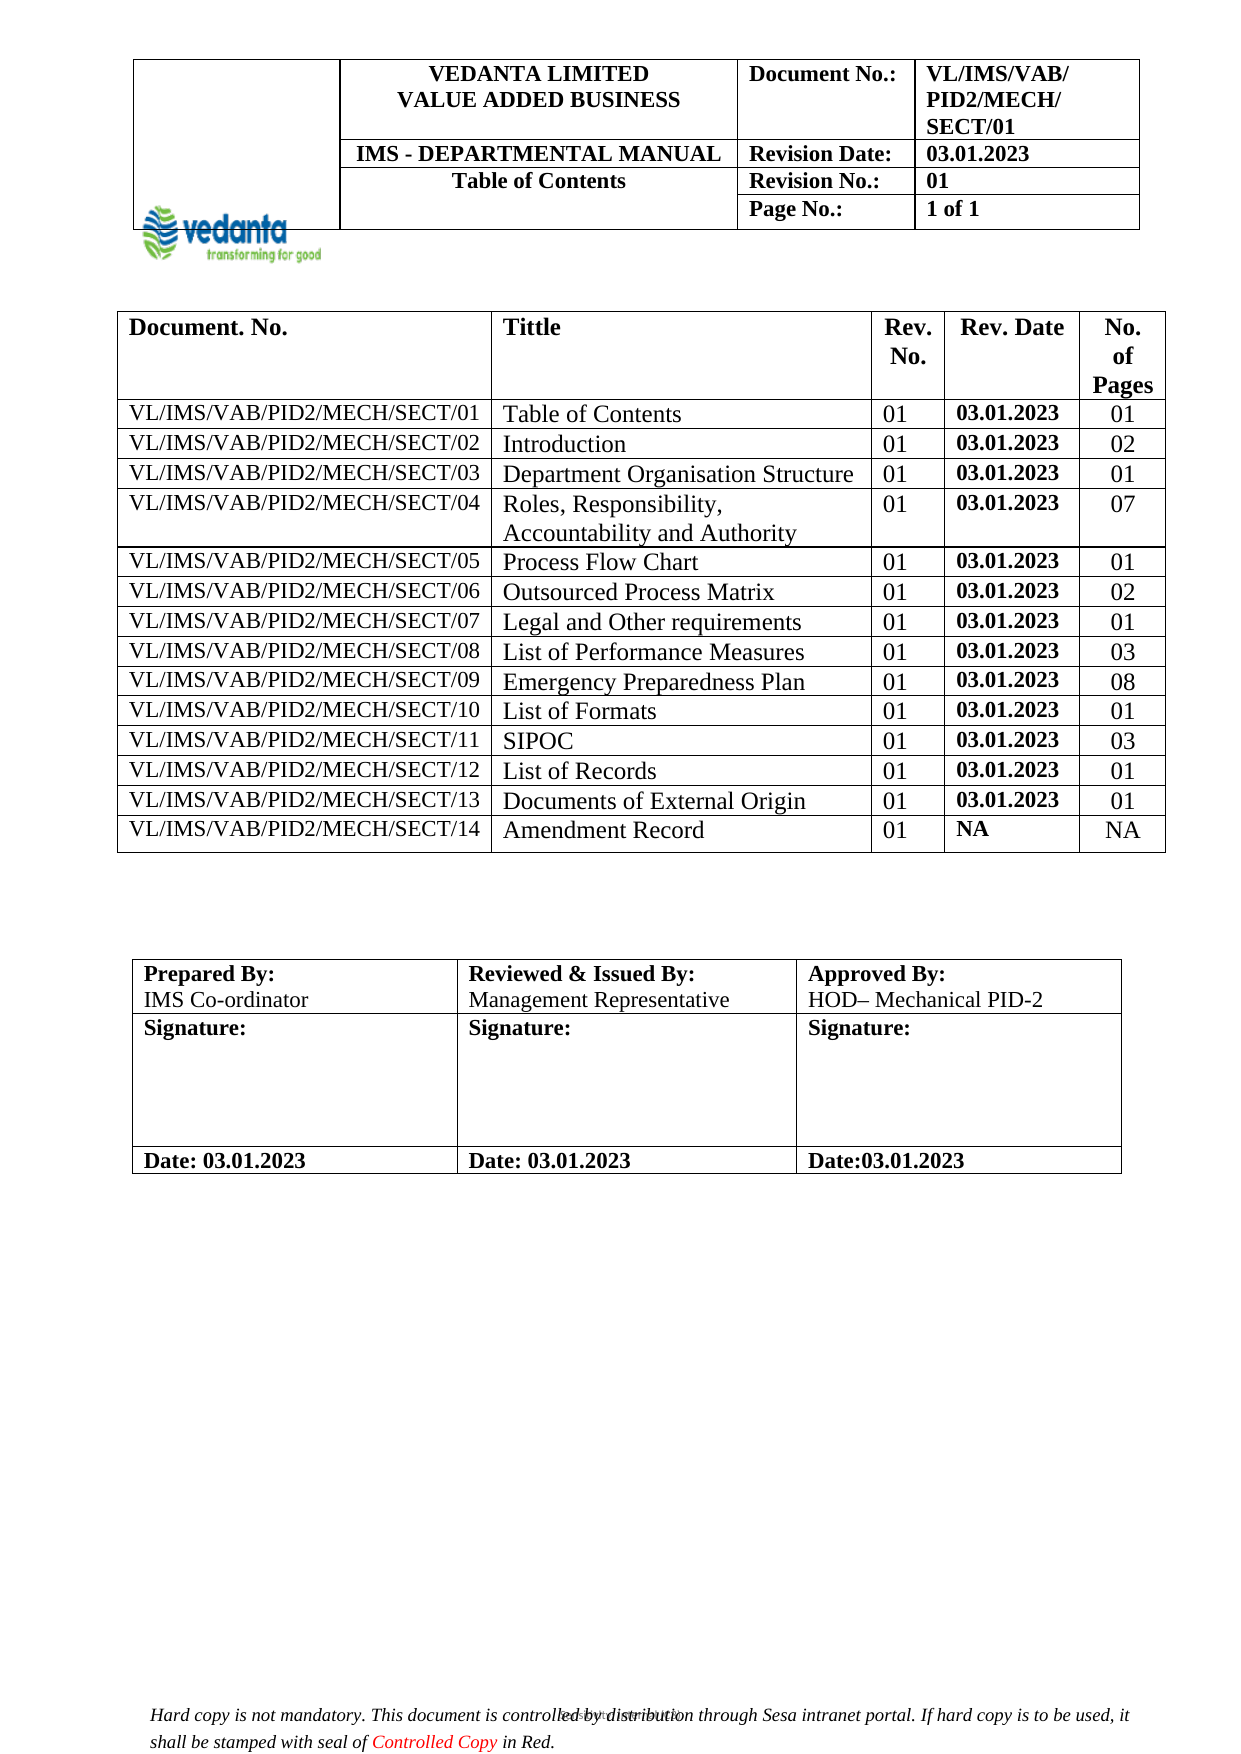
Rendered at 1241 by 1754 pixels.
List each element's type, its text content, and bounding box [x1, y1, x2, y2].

table_cell VL/IMS/VAB/PID2/MECH/SECT/11 [118, 726, 491, 755]
table_cell VL/IMS/VAB/PID2/MECH/SECT/06 [118, 577, 491, 606]
table_cell 01 [872, 577, 944, 606]
table_cell Amendment Record [492, 816, 871, 852]
table_cell 01 [872, 548, 944, 576]
table_cell 01 [872, 786, 944, 814]
table_cell 07 [1080, 489, 1165, 546]
table_cell List of Records [492, 756, 871, 785]
table_cell List of Performance Measures [492, 637, 871, 666]
table_cell 01 [1080, 548, 1165, 576]
table_cell 01 [872, 816, 944, 852]
table_cell 01 [872, 400, 944, 428]
table_header No. of Pages [1080, 312, 1165, 398]
table_cell Outsourced Process Matrix [492, 577, 871, 606]
table_cell 03.01.2023 [945, 607, 1079, 636]
table_cell Department Organisation Structure [492, 459, 871, 488]
table_cell VL/IMS/VAB/PID2/MECH/SECT/02 [118, 429, 491, 458]
table_cell Table of Contents [492, 400, 871, 428]
table_cell 03.01.2023 [945, 786, 1079, 814]
table_cell 01 [1080, 696, 1165, 725]
table_cell Date: 03.01.2023 [133, 1147, 457, 1173]
picture [341, 168, 457, 229]
table_cell VL/IMS/VAB/PID2/MECH/SECT/04 [118, 489, 491, 546]
table_header Reviewed & Issued By: Management Representative [458, 960, 796, 1013]
table_cell Documents of External Origin [492, 786, 871, 814]
table_cell 01 [872, 637, 944, 666]
table_cell VL/IMS/VAB/PID2/MECH/SECT/08 [118, 637, 491, 666]
table_cell 01 [872, 726, 944, 755]
table_cell 03.01.2023 [945, 577, 1079, 606]
table_cell 01 [1080, 607, 1165, 636]
table_cell 03 [1080, 726, 1165, 755]
table_cell Signature: [133, 1014, 457, 1146]
table_cell Legal and Other requirements [492, 607, 871, 636]
table_cell 03.01.2023 [945, 548, 1079, 576]
table_header Rev. No. [872, 312, 944, 398]
table_cell 01 [872, 459, 944, 488]
table_header Prepared By: IMS Co-ordinator [133, 960, 457, 1013]
table_header Rev. Date [945, 312, 1079, 398]
table_cell SIPOC [492, 726, 871, 755]
table_cell VL/IMS/VAB/PID2/MECH/SECT/01 [118, 400, 491, 428]
table_cell 01 [1080, 400, 1165, 428]
table_cell 03.01.2023 [945, 459, 1079, 488]
table_cell 03.01.2023 [945, 637, 1079, 666]
table_cell VL/IMS/VAB/PID2/MECH/SECT/13 [118, 786, 491, 814]
table_cell 03 [1080, 637, 1165, 666]
table_header Document. No. [118, 312, 491, 398]
table_cell 01 [872, 607, 944, 636]
table_header Tittle [492, 312, 871, 398]
table_cell VL/IMS/VAB/PID2/MECH/SECT/10 [118, 696, 491, 725]
table_cell VL/IMS/VAB/PID2/MECH/SECT/12 [118, 756, 491, 785]
table_cell Roles, Responsibility, Accountability and Authority [492, 489, 871, 546]
table_cell 01 [1080, 786, 1165, 814]
table_cell 01 [1080, 459, 1165, 488]
table_cell 01 [872, 429, 944, 458]
table_cell 08 [1080, 667, 1165, 695]
table_cell List of Formats [492, 696, 871, 725]
table_cell NA [945, 816, 1079, 852]
table_cell 02 [1080, 429, 1165, 458]
table_cell NA [1080, 816, 1165, 852]
table_cell Process Flow Chart [492, 548, 871, 576]
table_header Approved By: HOD– Mechanical PID-2 [797, 960, 1121, 1013]
table_cell 01 [872, 489, 944, 546]
table_cell 03.01.2023 [945, 696, 1079, 725]
table_cell 03.01.2023 [945, 756, 1079, 785]
table_cell VL/IMS/VAB/PID2/MECH/SECT/05 [118, 548, 491, 576]
table_cell 03.01.2023 [945, 400, 1079, 428]
table_cell Date: 03.01.2023 [458, 1147, 796, 1173]
picture [134, 166, 339, 229]
table_cell 03.01.2023 [945, 429, 1079, 458]
table_cell Signature: [458, 1014, 796, 1146]
table_cell VL/IMS/VAB/PID2/MECH/SECT/03 [118, 459, 491, 488]
table_cell VL/IMS/VAB/PID2/MECH/SECT/07 [118, 607, 491, 636]
table_cell 01 [872, 667, 944, 695]
table_cell 02 [1080, 577, 1165, 606]
table_cell VL/IMS/VAB/PID2/MECH/SECT/09 [118, 667, 491, 695]
table_cell Emergency Preparedness Plan [492, 667, 871, 695]
table_cell 03.01.2023 [945, 667, 1079, 695]
table_cell VL/IMS/VAB/PID2/MECH/SECT/14 [118, 816, 491, 852]
table_cell Introduction [492, 429, 871, 458]
table_cell 01 [872, 696, 944, 725]
table_cell 01 [1080, 756, 1165, 785]
table_cell Signature: [797, 1014, 1121, 1146]
table_cell 01 [872, 756, 944, 785]
table_cell 03.01.2023 [945, 726, 1079, 755]
picture [26, 166, 457, 304]
table_cell 03.01.2023 [945, 489, 1079, 546]
table_cell Date:03.01.2023 [797, 1147, 1121, 1173]
